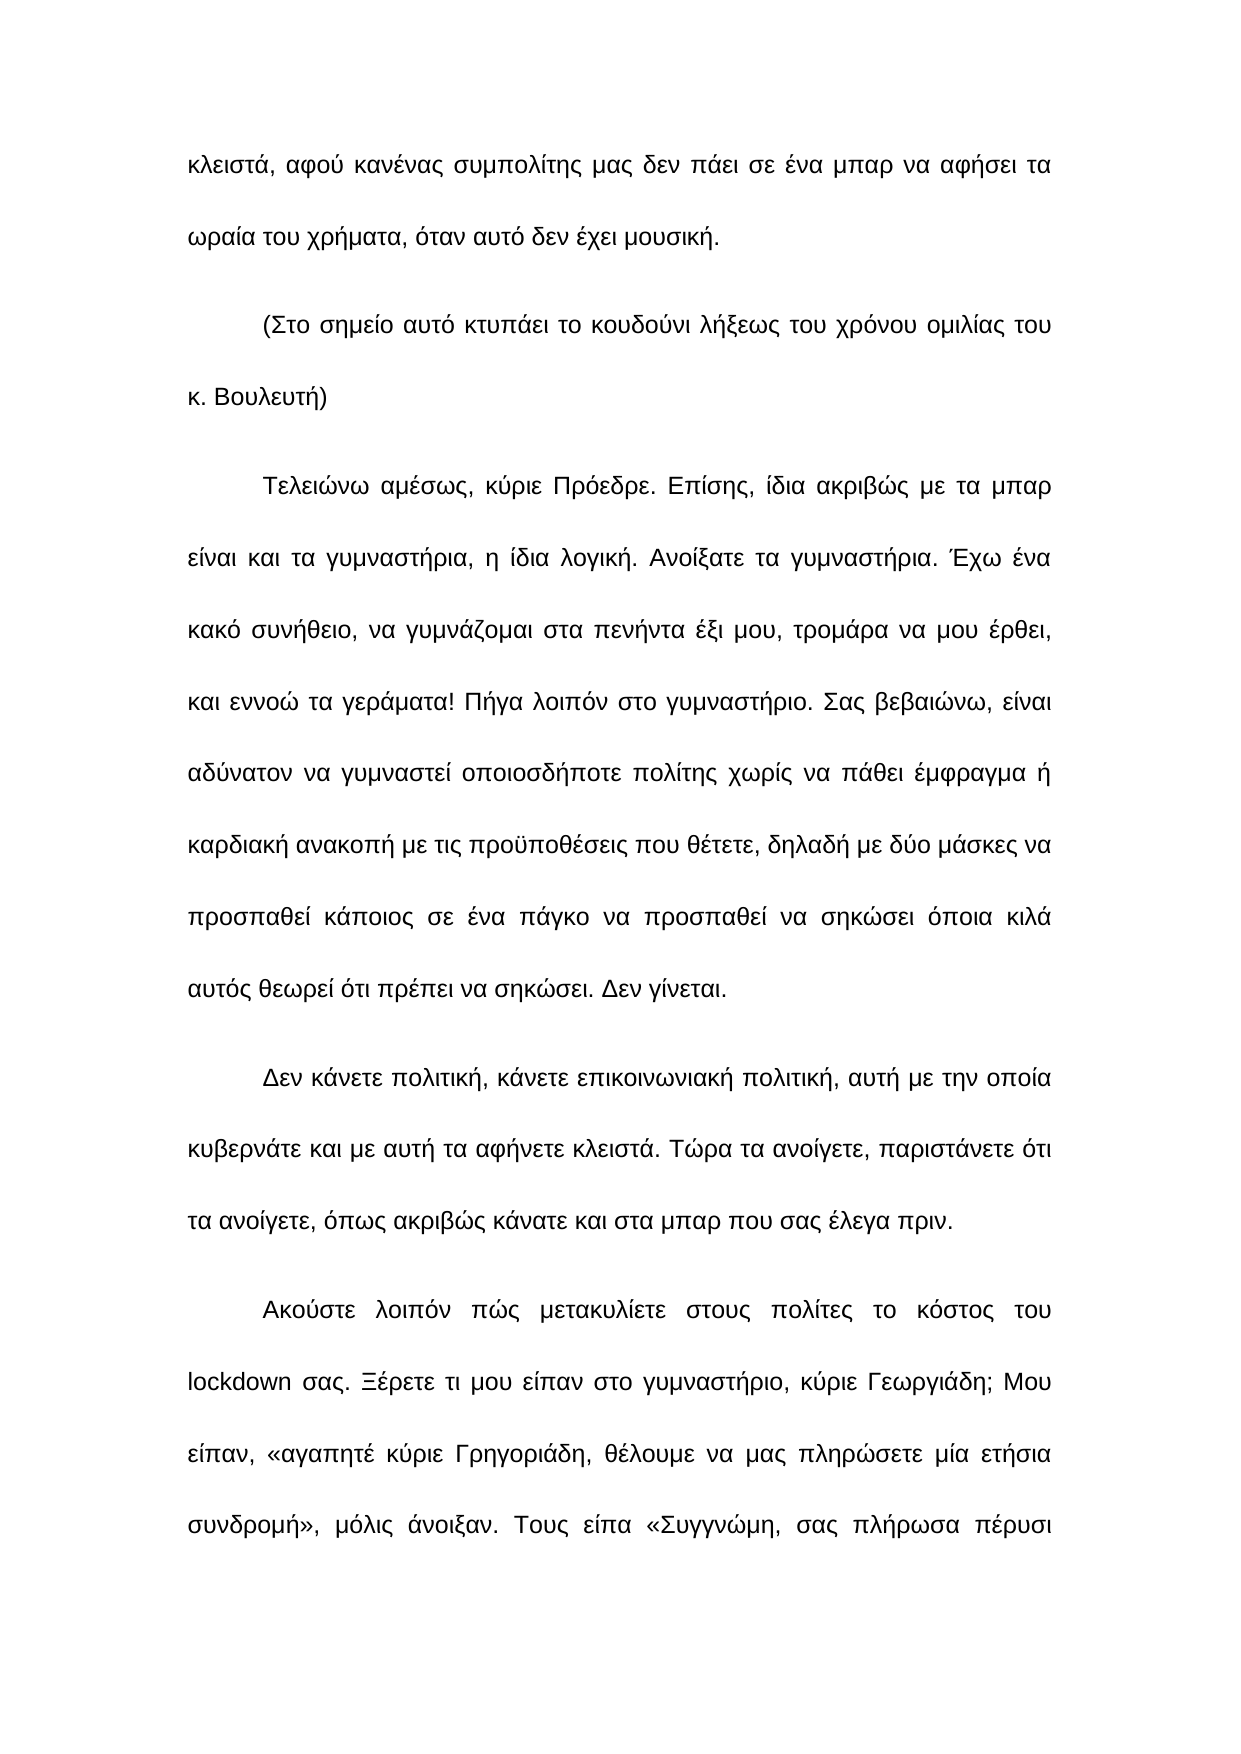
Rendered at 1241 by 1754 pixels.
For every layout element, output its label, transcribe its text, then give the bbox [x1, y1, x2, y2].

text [187, 150, 1053, 251]
text Τελειώνω αμέσως, κύριε Πρόεδρε. Επίσης, ίδια ακριβώς με τα μπαρ είναι και τα γυμναστήρια, η ίδια λογική. Ανοίξατε τα γυμναστήρια. Έχω ένα κακό συνήθειο, να γυμνάζομαι στα πενήντα έξι μου, τρομάρα να μου έρθει, και εννοώ τα γεράματα! Πήγα λοιπόν στο γυμναστήριο. Σας βεβαιώνω, είναι αδύνατον να γυμναστεί οποιοσδήποτε πολίτης χωρίς να πάθει έμφραγμα ή καρδιακή ανακοπή με τις προϋποθέσεις που θέτετε, δηλαδή με δύο μάσκες να προσπαθεί κάποιος σε ένα πάγκο να προσπαθεί να σηκώσει όποια κιλά αυτός θεωρεί ότι πρέπει να σηκώσει. Δεν γίνεται. [187, 471, 1053, 1003]
text (Στο σημείο αυτό κτυπάει το κουδούνι λήξεως του χρόνου ομιλίας του κ. Βουλευτή) [187, 310, 1053, 411]
text Δεν κάνετε πολιτική, κάνετε επικοινωνιακή πολιτική, αυτή με την οποία κυβερνάτε και με αυτή τα αφήνετε κλειστά. Τώρα τα ανοίγετε, παριστάνετε ότι τα ανοίγετε, όπως ακριβώς κάνατε και στα μπαρ που σας έλεγα πριν. [187, 1062, 1053, 1235]
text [187, 1295, 1053, 1539]
